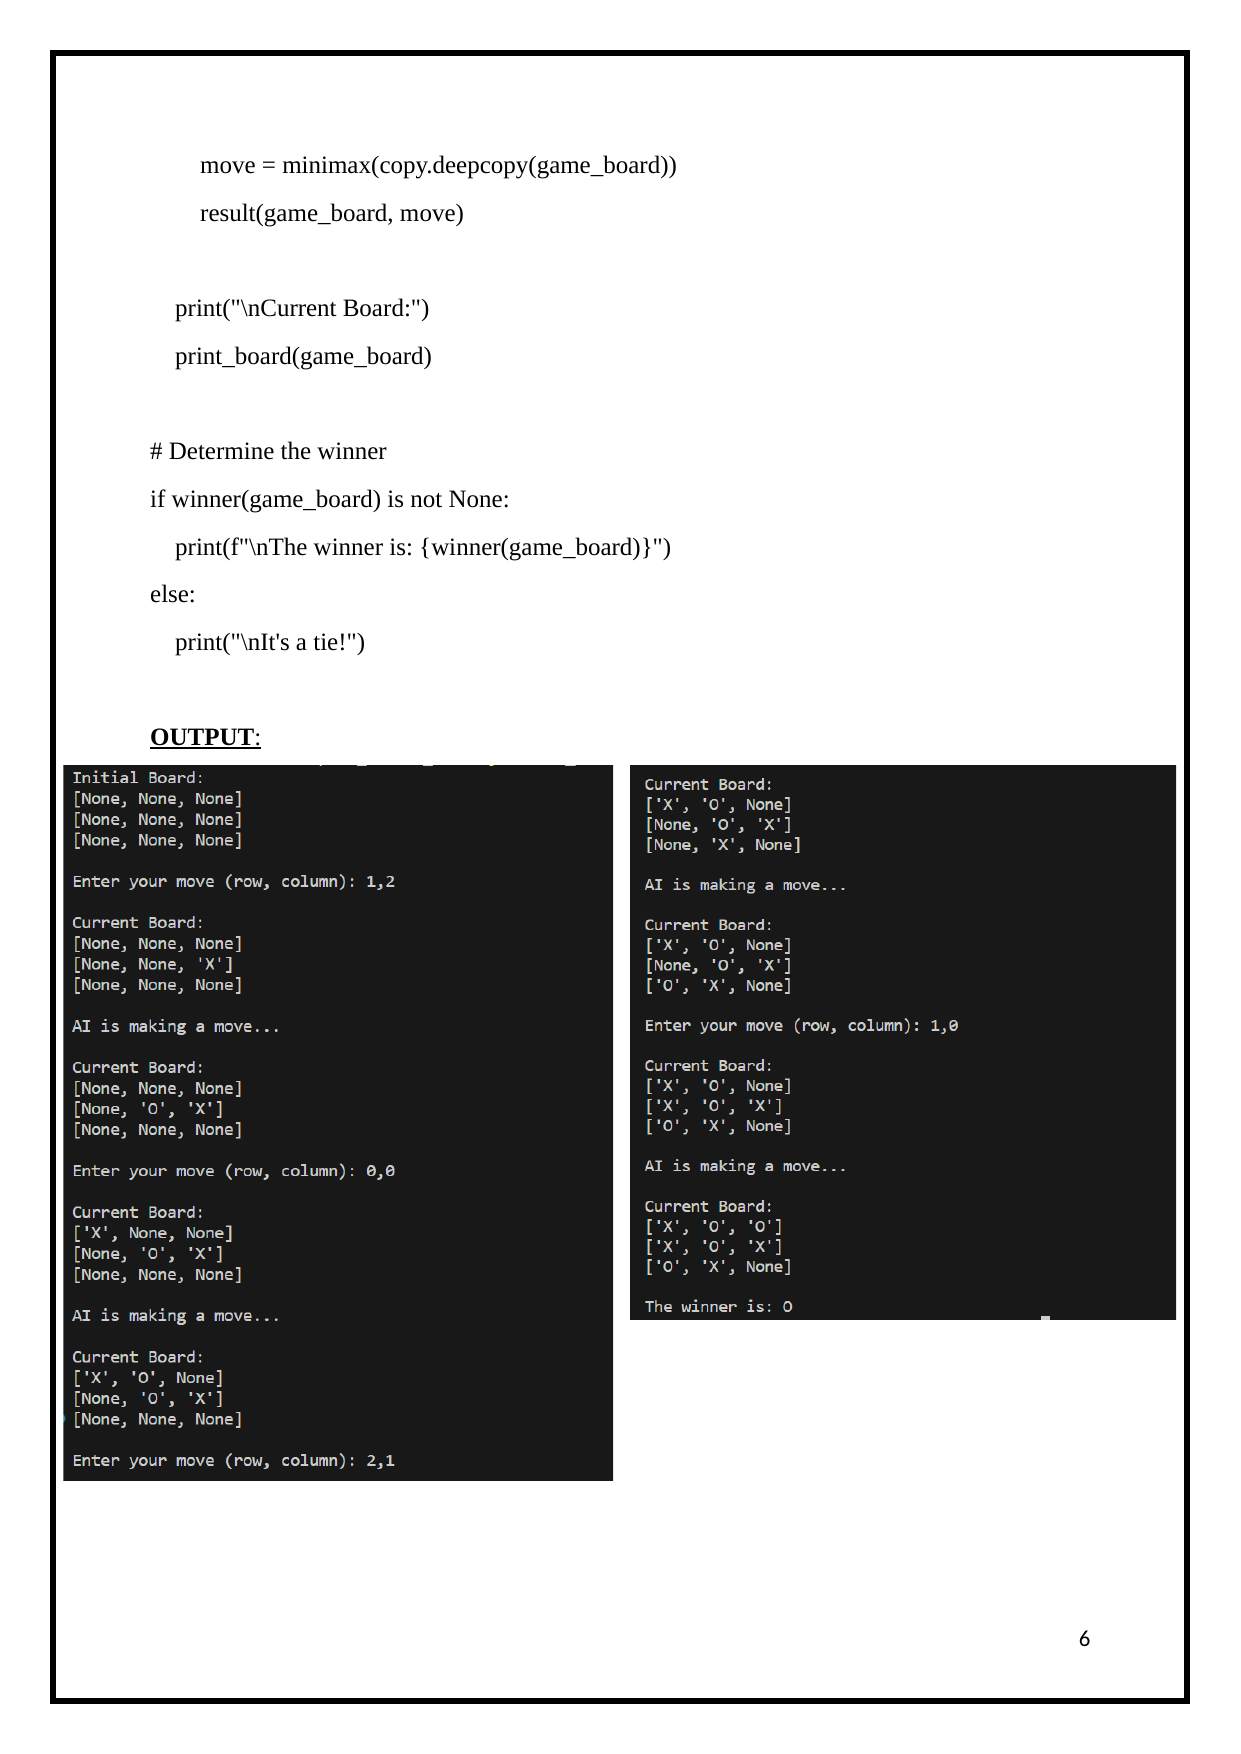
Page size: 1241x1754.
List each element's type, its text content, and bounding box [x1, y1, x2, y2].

text OUTPUT: [150, 722, 1090, 751]
picture [630, 765, 1177, 1320]
text print("\nCurrent Board:") [150, 293, 1090, 322]
text print("\nIt's a tie!") [150, 627, 1090, 656]
text result(game_board, move) [150, 198, 1090, 226]
text print_board(game_board) [150, 341, 1090, 369]
text else: [150, 579, 1090, 608]
text # Determine the winner [150, 436, 1090, 465]
picture [63, 765, 614, 1481]
text if winner(game_board) is not None: [150, 484, 1090, 513]
text print(f"\nThe winner is: {winner(game_board)}") [150, 532, 1090, 560]
text move = minimax(copy.deepcopy(game_board)) [150, 150, 1090, 179]
